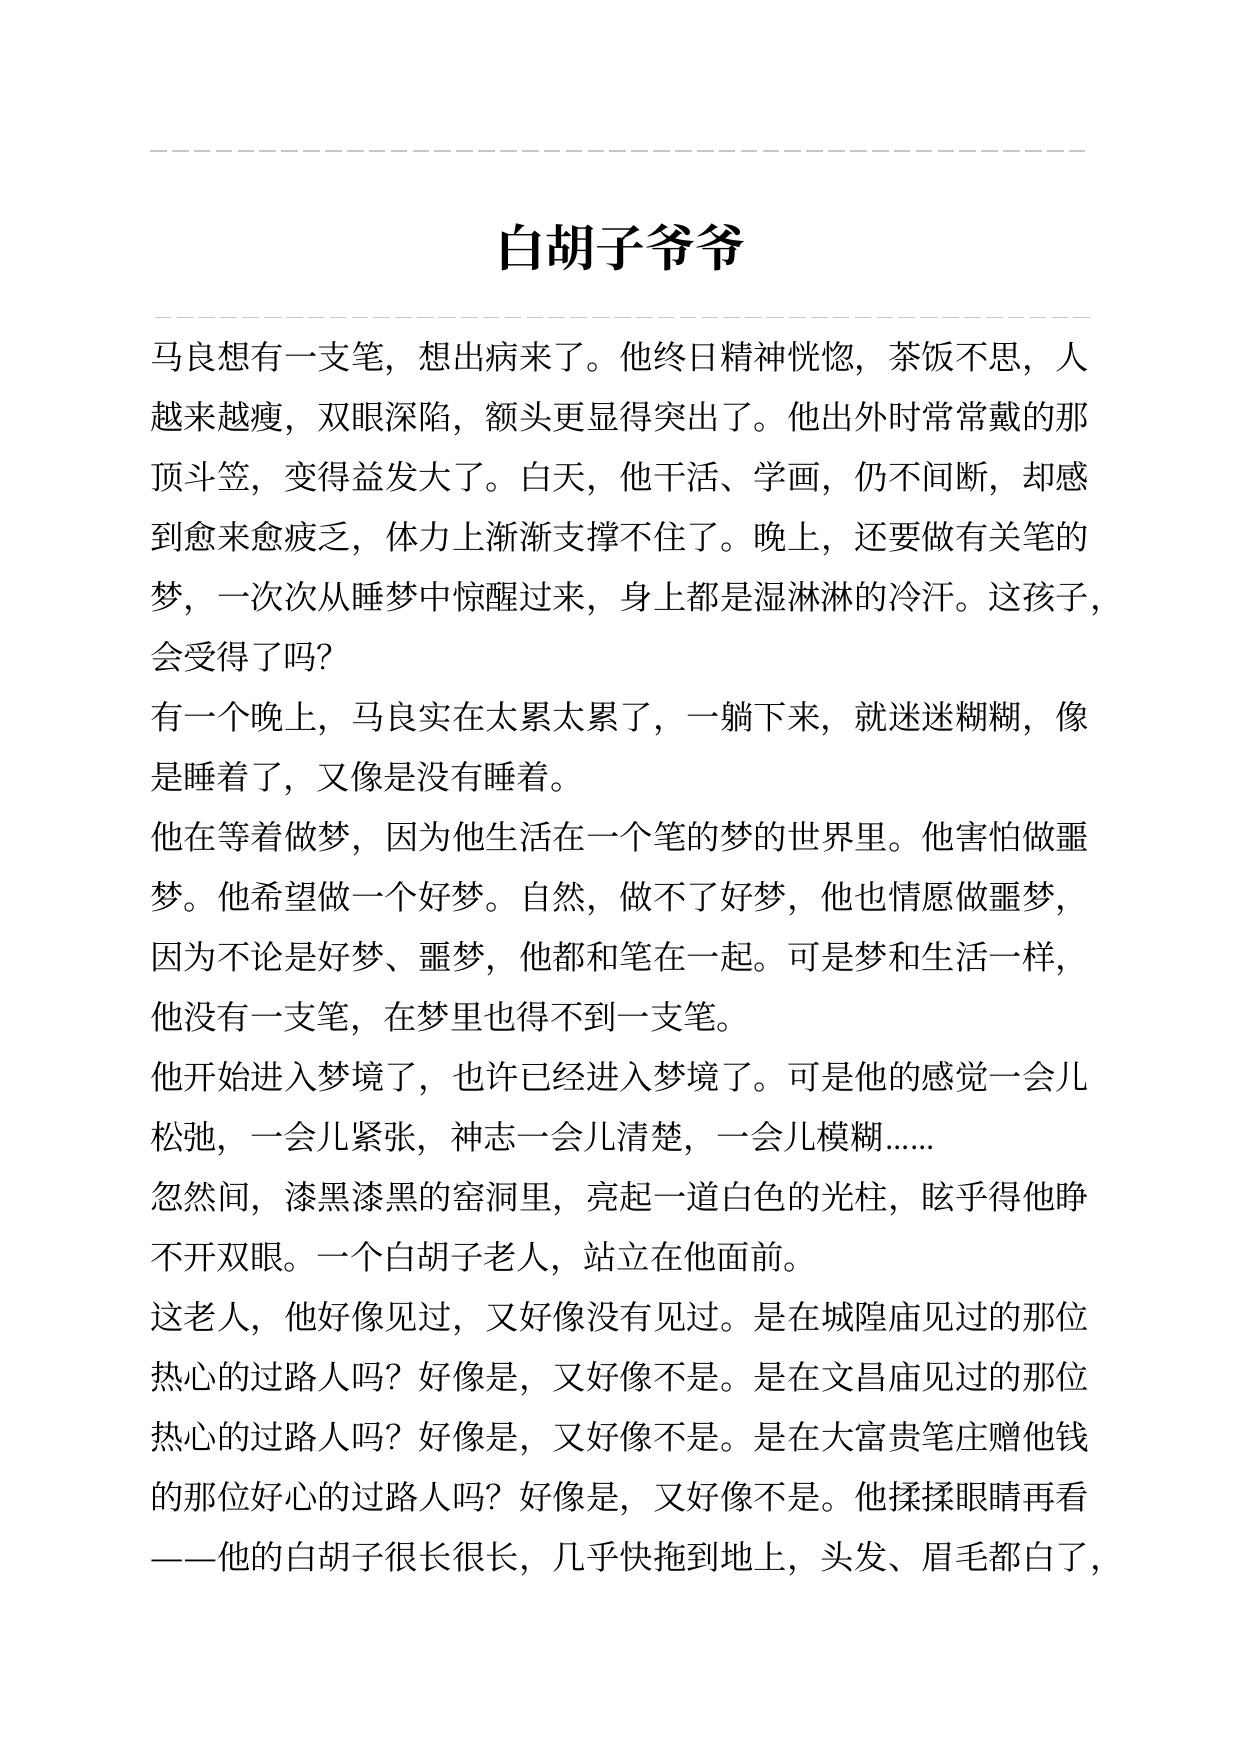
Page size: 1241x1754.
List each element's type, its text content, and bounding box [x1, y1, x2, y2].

text 他在等着做梦，因为他生活在一个笔的梦的世界里。他害怕做噩梦。他希望做一个好梦。自然，做不了好梦，他也情愿做噩梦，因为不论是好梦、噩梦，他都和笔在一起。可是梦和生活一样，他没有一支笔，在梦里也得不到一支笔。 [150, 798, 1090, 1038]
subtitle 白胡子爷爷 [150, 150, 1090, 318]
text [150, 1278, 1090, 1578]
text 他开始进入梦境了，也许已经进入梦境了。可是他的感觉一会儿松弛，一会儿紧张，神志一会儿清楚，一会儿模糊…… [150, 1038, 1090, 1158]
text 马良想有一支笔，想出病来了。他终日精神恍惚，茶饭不思，人越来越瘦，双眼深陷，额头更显得突出了。他出外时常常戴的那顶斗笠，变得益发大了。白天，他干活、学画，仍不间断，却感到愈来愈疲乏，体力上渐渐支撑不住了。晚上，还要做有关笔的梦，一次次从睡梦中惊醒过来，身上都是湿淋淋的冷汗。这孩子，会受得了吗？ [150, 318, 1090, 678]
text 忽然间，漆黑漆黑的窑洞里，亮起一道白色的光柱，眩乎得他睁不开双眼。一个白胡子老人，站立在他面前。 [150, 1158, 1090, 1278]
text 有一个晚上，马良实在太累太累了，一躺下来，就迷迷糊糊，像是睡着了，又像是没有睡着。 [150, 678, 1090, 798]
